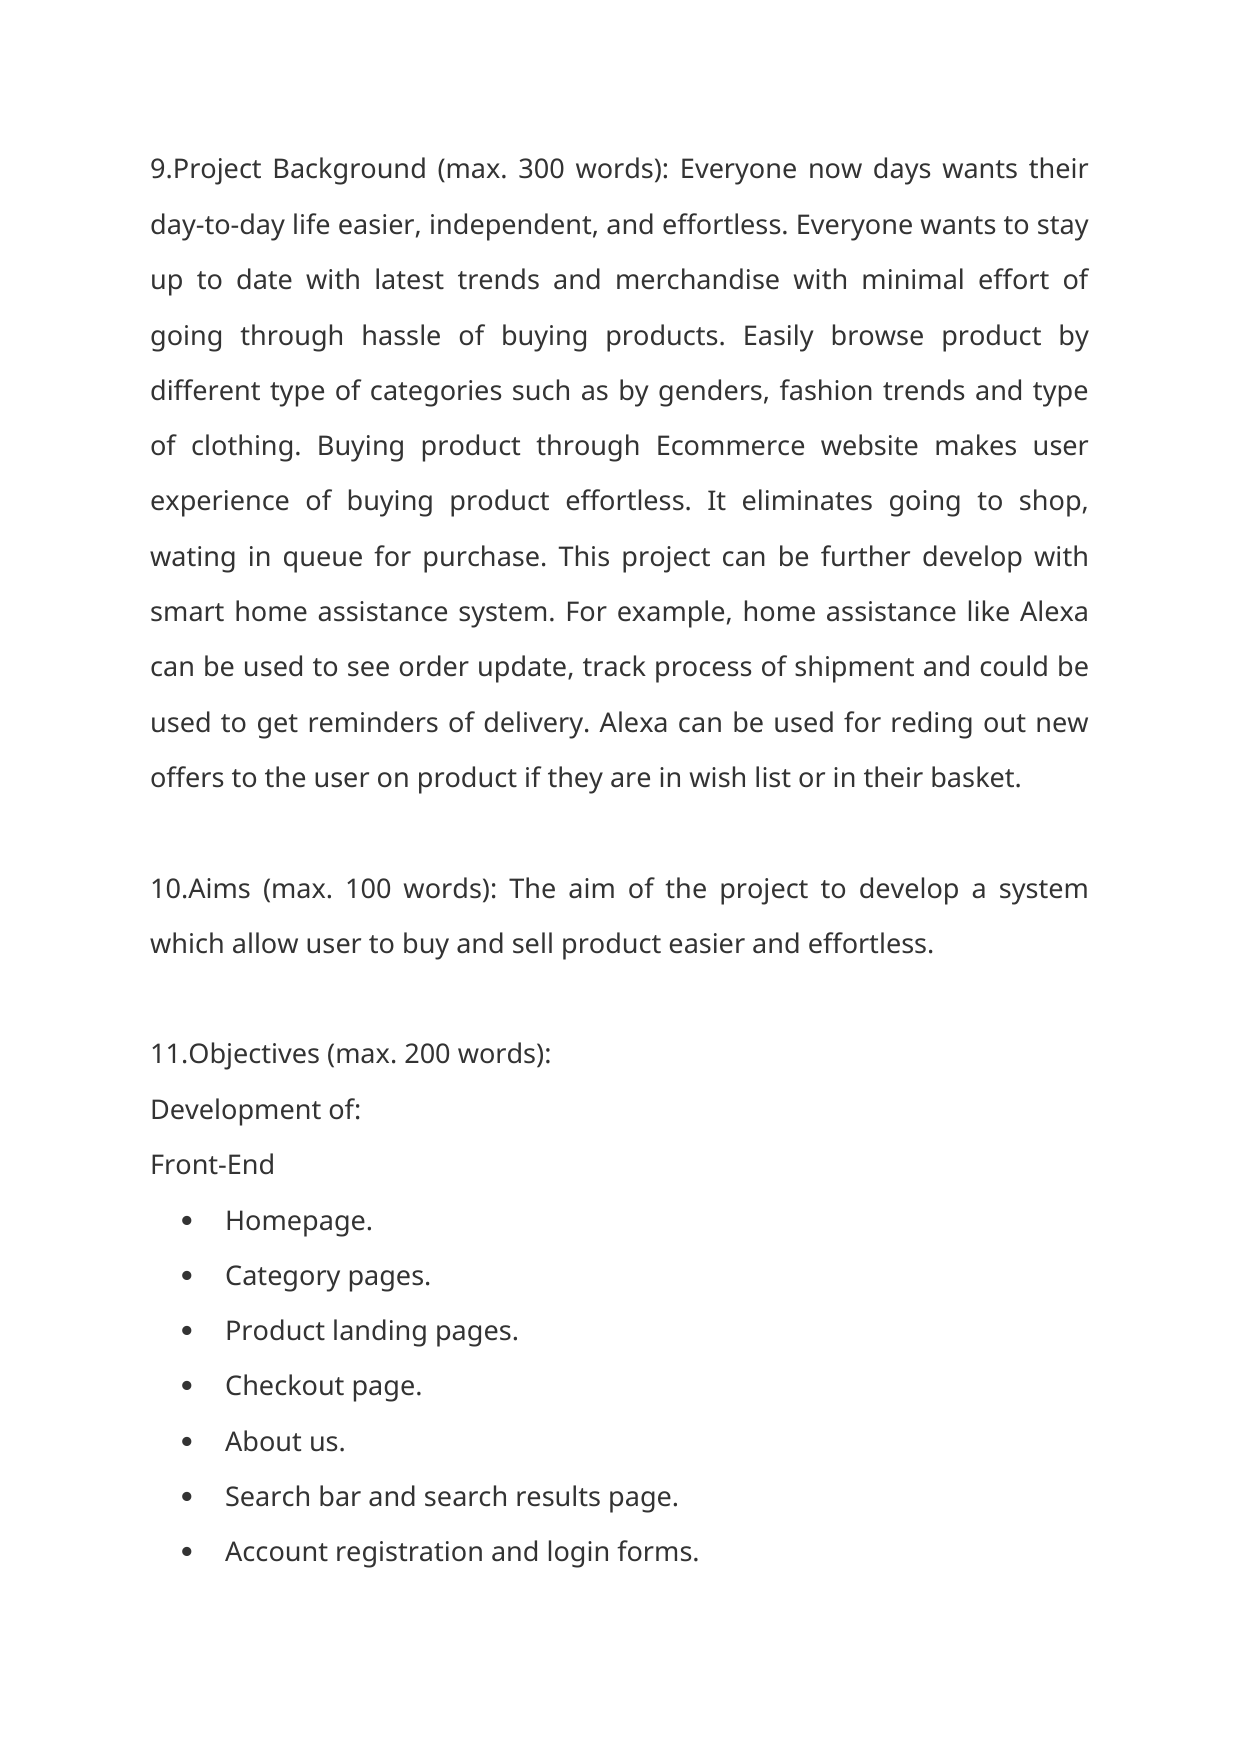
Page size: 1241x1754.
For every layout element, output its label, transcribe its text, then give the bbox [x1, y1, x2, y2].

list About us. [187, 1422, 1090, 1459]
list Product landing pages. [187, 1312, 1090, 1348]
list Category pages. [187, 1256, 1090, 1293]
text 11.Objectives (max. 200 words): [150, 1035, 1090, 1072]
text 9.Project Background (max. 300 words): Everyone now days wants their day-to-day life easier, independent, and effortless. Everyone wants to stay up to date with latest trends and merchandise with minimal effort of going through hassle of buying products. Easily browse product by different type of categories such as by genders, fashion trends and type of clothing. Buying product through Ecommerce website makes user experience of buying product effortless. It eliminates going to shop, wating in queue for purchase. This project can be further develop with smart home assistance system. For example, home assistance like Alexa can be used to see order update, track process of shipment and could be used to get reminders of delivery. Alexa can be used for reding out new offers to the user on product if they are in wish list or in their basket. [150, 150, 1090, 795]
text Development of: [150, 1090, 1090, 1127]
list Homepage. [187, 1201, 1090, 1238]
list Search bar and search results page. [187, 1477, 1090, 1514]
text 10.Aims (max. 100 words): The aim of the project to develop a system which allow user to buy and sell product easier and effortless. [150, 869, 1090, 961]
text Front-End [150, 1146, 1090, 1182]
list Checkout page. [187, 1367, 1090, 1404]
list Account registration and login forms. [187, 1533, 1090, 1570]
